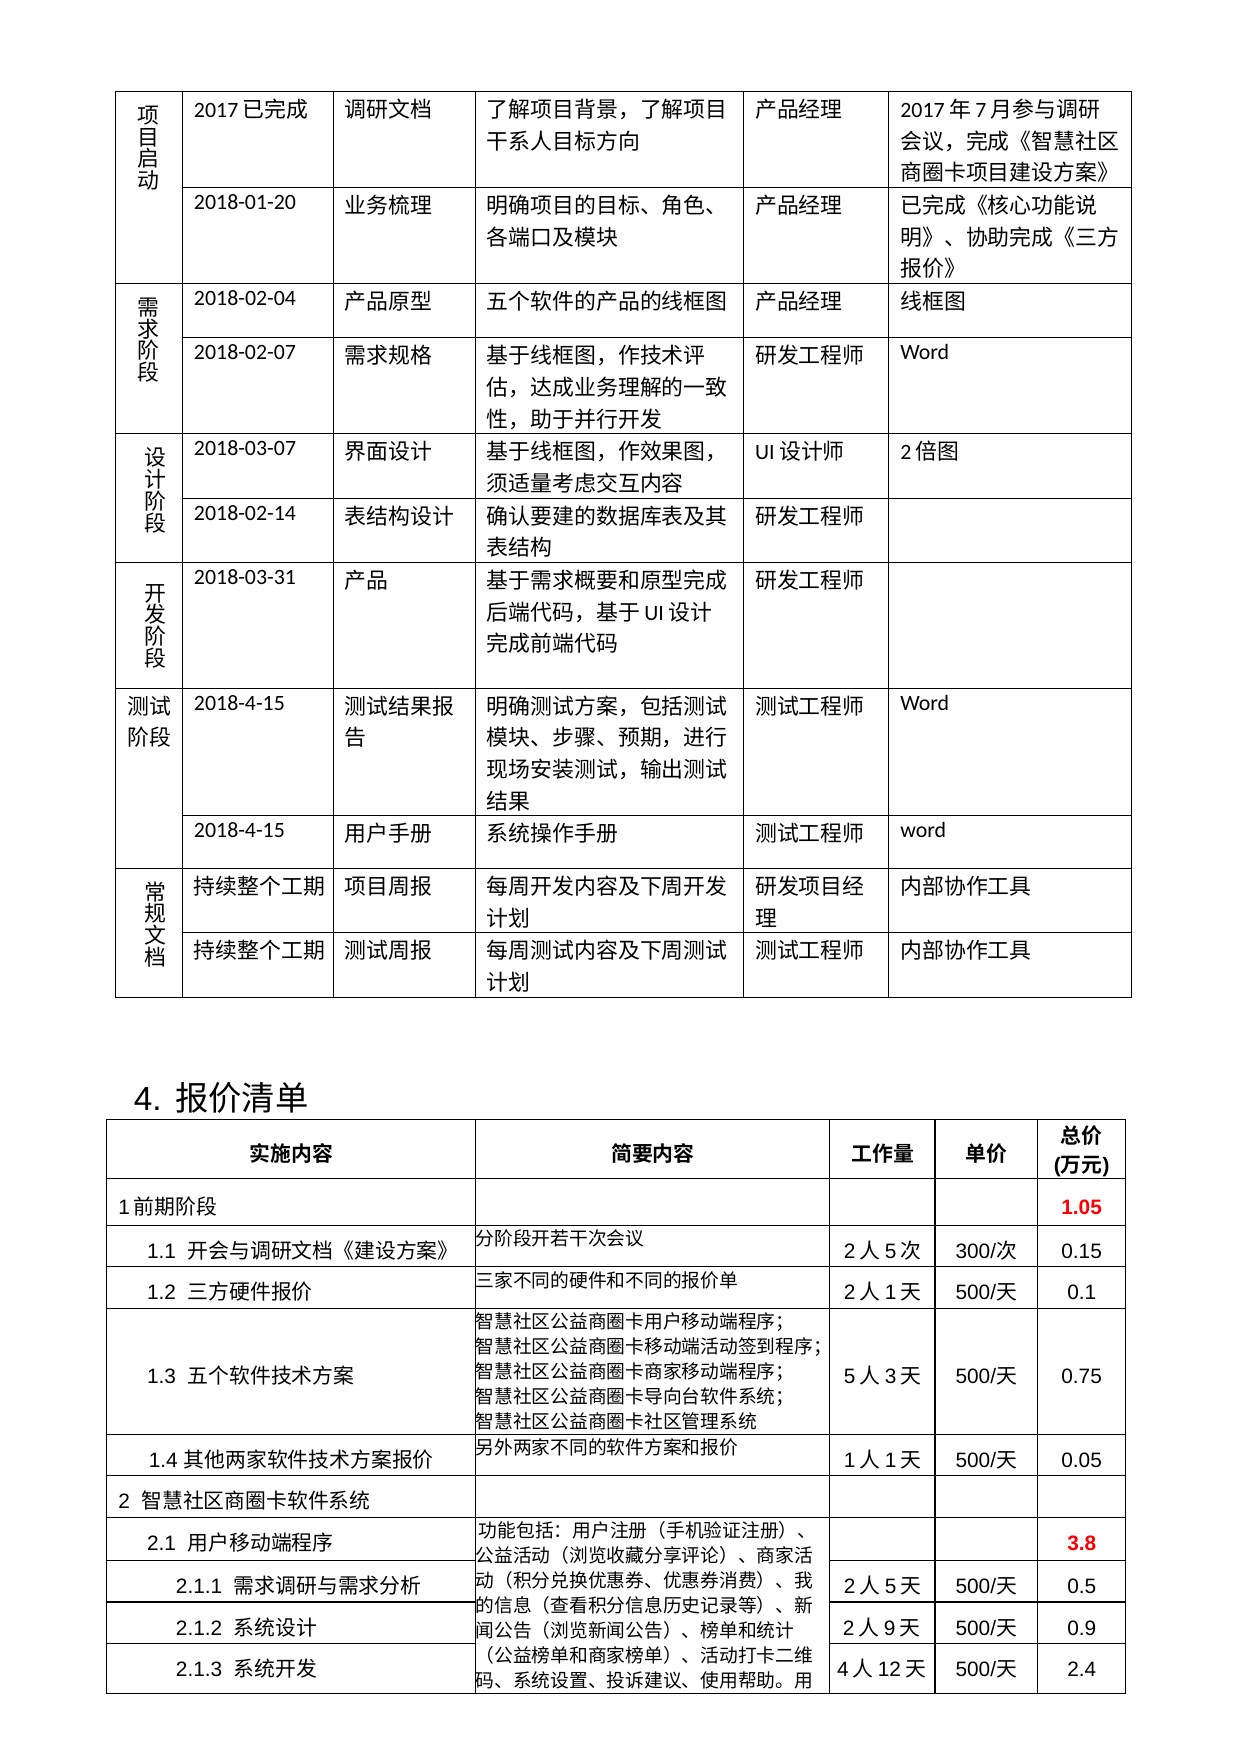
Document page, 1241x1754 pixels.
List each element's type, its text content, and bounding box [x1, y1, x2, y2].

table_cell [830, 1518, 934, 1560]
table_cell 0.1 [1038, 1267, 1125, 1308]
table_cell 500/天 [936, 1267, 1037, 1308]
list 报价清单 [133, 1078, 1135, 1119]
table_cell 已完成《核心功能说明》、协助完成《三方报价》 [889, 188, 1131, 283]
table_cell 2017年7月参与调研会议，完成《智慧社区商圈卡项目建设方案》 [889, 92, 1131, 187]
table_cell 1.05 [1038, 1179, 1125, 1225]
table_cell [1038, 1476, 1125, 1517]
table_cell 研发工程师 [744, 499, 888, 562]
table_cell 业务梳理 [334, 188, 475, 283]
table_cell 测试阶段 [116, 689, 182, 868]
table_cell 3.8 [1038, 1518, 1125, 1560]
table_cell 500/天 [936, 1309, 1037, 1434]
table_cell 产品 [334, 563, 475, 688]
table_cell 智慧社区公益商圈卡用户移动端程序； 智慧社区公益商圈卡移动端活动签到程序； 智慧社区公益商圈卡商家移动端程序； 智慧社区公益商圈卡导向台软件系统； 智慧社区公益商圈卡社区管理系统 [476, 1309, 829, 1434]
table_cell 界面设计 [334, 434, 475, 498]
table_cell 持续整个工期 [183, 869, 333, 932]
table_cell [936, 1179, 1037, 1225]
table_cell 基于线框图，作技术评估，达成业务理解的一致性，助于并行开发 [476, 338, 743, 433]
table_cell [889, 563, 1131, 688]
table_cell 测试工程师 [744, 816, 888, 868]
table_cell 每周开发内容及下周开发计划 [476, 869, 743, 932]
table_cell 2 智慧社区商圈卡软件系统 [107, 1476, 475, 1517]
table_cell Word [889, 689, 1131, 815]
table_cell 产品经理 [744, 92, 888, 187]
table_cell 500/天 [936, 1435, 1037, 1475]
table_cell 了解项目背景，了解项目干系人目标方向 [476, 92, 743, 187]
table_cell 1人1天 [830, 1435, 934, 1475]
table_header 总价(万元) [1038, 1120, 1125, 1178]
table_cell 功能包括：用户注册（手机验证注册）、公益活动（浏览收藏分享评论）、商家活动（积分兑换优惠券、优惠券消费）、我的信息（查看积分信息历史记录等）、新闻公告（浏览新闻公告）、榜单和统计（公益榜单和商家榜单）、活动打卡二维码、系统设置、投诉建议、使用帮助。用户移动端程序同时兼容手机和电脑使用。 [476, 1518, 829, 1693]
table_cell 线框图 [889, 284, 1131, 337]
table_cell 2018-02-14 [183, 499, 333, 562]
table_cell 常规文档 [116, 869, 182, 997]
table_cell 2018-01-20 [183, 188, 333, 283]
table_cell 2018-02-07 [183, 338, 333, 433]
table_cell 2018-4-15 [183, 689, 333, 815]
table_cell 基于需求概要和原型完成后端代码，基于UI设计完成前端代码 [476, 563, 743, 688]
table_cell 2.1.3 系统开发 [107, 1644, 475, 1693]
table_cell 2.1 用户移动端程序 [107, 1518, 475, 1560]
table_cell [936, 1476, 1037, 1517]
table_cell 0.15 [1038, 1226, 1125, 1266]
table_cell 研发项目经理 [744, 869, 888, 932]
table_cell 测试工程师 [744, 689, 888, 815]
table_cell [889, 499, 1131, 562]
table_cell 5人3天 [830, 1309, 934, 1434]
table_header 单价 [936, 1120, 1037, 1178]
table_cell 2倍图 [889, 434, 1131, 498]
table_cell 明确测试方案，包括测试模块、步骤、预期，进行现场安装测试，输出测试结果 [476, 689, 743, 815]
table_cell 2人9天 [830, 1603, 934, 1643]
table_header 实施内容 [107, 1120, 475, 1178]
table_cell 内部协作工具 [889, 869, 1131, 932]
table_cell 4人12天 [830, 1644, 934, 1693]
table_header 工作量 [830, 1120, 934, 1178]
table_cell 用户手册 [334, 816, 475, 868]
table_cell 0.5 [1038, 1561, 1125, 1601]
table_cell 明确项目的目标、角色、各端口及模块 [476, 188, 743, 283]
table_cell [936, 1518, 1037, 1560]
table_cell 测试周报 [334, 933, 475, 997]
table_cell 基于线框图，作效果图，须适量考虑交互内容 [476, 434, 743, 498]
table_cell 2.4 [1038, 1644, 1125, 1693]
table_cell 测试工程师 [744, 933, 888, 997]
table_cell 产品原型 [334, 284, 475, 337]
table_cell 2人1天 [830, 1267, 934, 1308]
table_cell 开发阶段 [116, 563, 182, 688]
table_cell 调研文档 [334, 92, 475, 187]
table_cell 确认要建的数据库表及其表结构 [476, 499, 743, 562]
table_cell 0.9 [1038, 1603, 1125, 1643]
table_cell 2人5次 [830, 1226, 934, 1266]
table_cell [476, 1179, 829, 1225]
table_cell 300/次 [936, 1226, 1037, 1266]
table_cell 0.05 [1038, 1435, 1125, 1475]
table_cell 2.1.1 需求调研与需求分析 [107, 1561, 475, 1601]
table_cell 2人5天 [830, 1561, 934, 1601]
table_cell 表结构设计 [334, 499, 475, 562]
table_cell 1.3 五个软件技术方案 [107, 1309, 475, 1434]
table_cell 产品经理 [744, 188, 888, 283]
table_cell 1前期阶段 [107, 1179, 475, 1225]
table_cell 需求阶段 [116, 284, 182, 433]
table_cell [476, 1476, 829, 1517]
table_cell 分阶段开若干次会议 [476, 1226, 829, 1266]
table_cell 研发工程师 [744, 563, 888, 688]
table_cell 500/天 [936, 1603, 1037, 1643]
table_cell 500/天 [936, 1644, 1037, 1693]
table_cell 三家不同的硬件和不同的报价单 [476, 1267, 829, 1308]
table_cell 另外两家不同的软件方案和报价 [476, 1435, 829, 1475]
table_cell 2018-02-04 [183, 284, 333, 337]
table_cell 五个软件的产品的线框图 [476, 284, 743, 337]
table_cell 持续整个工期 [183, 933, 333, 997]
table_cell 项目周报 [334, 869, 475, 932]
table_cell 2.1.2 系统设计 [107, 1603, 475, 1643]
table_cell 产品经理 [744, 284, 888, 337]
table_cell UI设计师 [744, 434, 888, 498]
table_cell [830, 1476, 934, 1517]
table_cell 需求规格 [334, 338, 475, 433]
table_header 简要内容 [476, 1120, 829, 1178]
table_cell 500/天 [936, 1561, 1037, 1601]
table_cell 2018-4-15 [183, 816, 333, 868]
table_cell 系统操作手册 [476, 816, 743, 868]
table_cell 2018-03-07 [183, 434, 333, 498]
table_cell word [889, 816, 1131, 868]
table_cell [830, 1179, 934, 1225]
table_cell 测试结果报告 [334, 689, 475, 815]
table_cell 1.1 开会与调研文档《建设方案》 [107, 1226, 475, 1266]
table_cell 1.2 三方硬件报价 [107, 1267, 475, 1308]
table_cell Word [889, 338, 1131, 433]
table_cell 0.75 [1038, 1309, 1125, 1434]
table_cell 1.4 其他两家软件技术方案报价 [107, 1435, 475, 1475]
table_cell 每周测试内容及下周测试计划 [476, 933, 743, 997]
table_cell 2017已完成 [183, 92, 333, 187]
table_cell 研发工程师 [744, 338, 888, 433]
table_cell 设计阶段 [116, 434, 182, 562]
table_cell 2018-03-31 [183, 563, 333, 688]
table_cell 内部协作工具 [889, 933, 1131, 997]
table_cell 项目启动 [116, 92, 182, 283]
